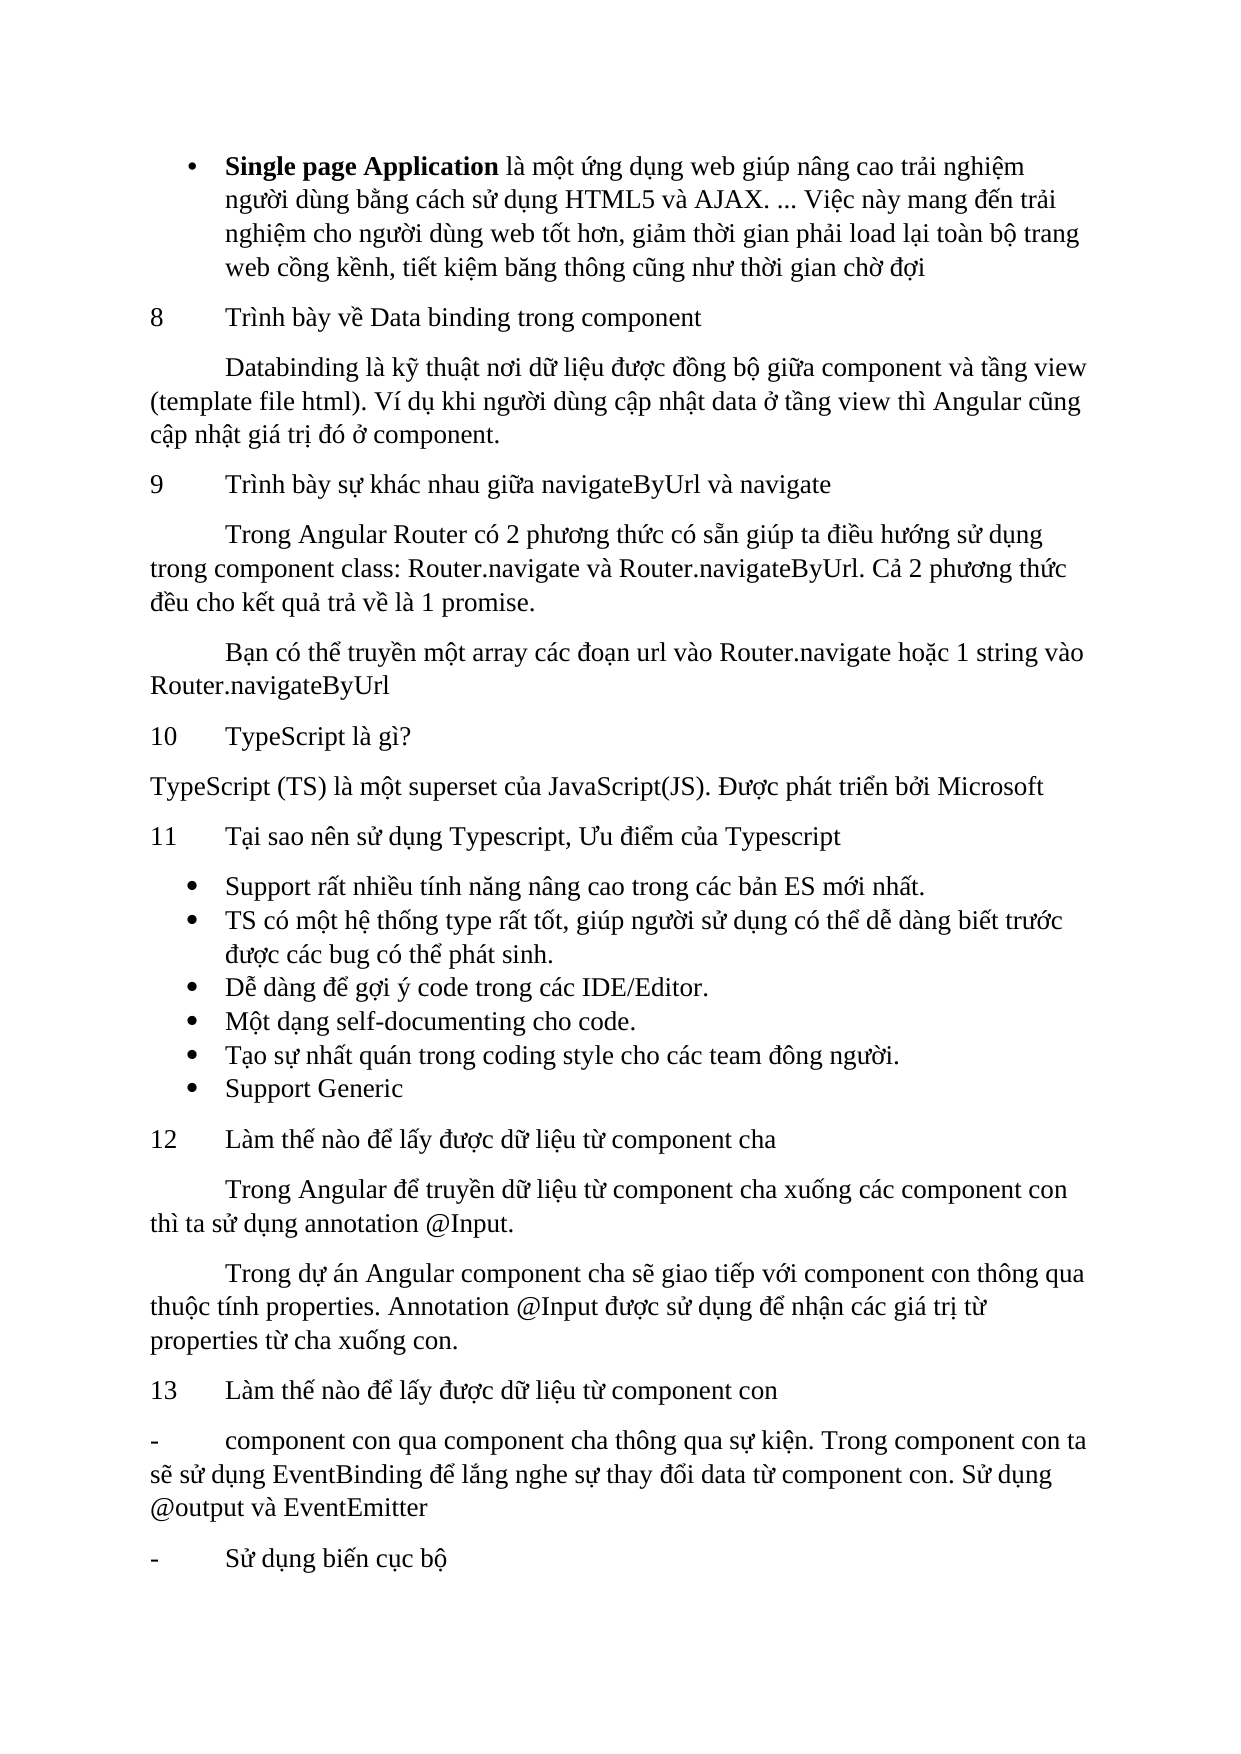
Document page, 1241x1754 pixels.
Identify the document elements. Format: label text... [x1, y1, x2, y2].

text 8 Trình bày về Data binding trong component [150, 301, 1090, 332]
list Support Generic [187, 1072, 1090, 1104]
text 11 Tại sao nên sử dụng Typescript, Ưu điểm của Typescript [150, 820, 1090, 851]
text 10 TypeScript là gì? [150, 720, 1090, 751]
text Trong dự án Angular component cha sẽ giao tiếp với component con thông qua thuộc tính properties. Annotation @Input được sử dụng để nhận các giá trị từ properties từ cha xuống con. [150, 1257, 1090, 1355]
list Tạo sự nhất quán trong coding style cho các team đông người. [187, 1039, 1090, 1070]
text 9 Trình bày sự khác nhau giữa navigateByUrl và navigate [150, 468, 1090, 499]
list TS có một hệ thống type rất tốt, giúp người sử dụng có thể dễ dàng biết trước được các bug có thể phát sinh. [187, 904, 1090, 969]
list Support rất nhiều tính năng nâng cao trong các bản ES mới nhất. [187, 870, 1090, 902]
list Dễ dàng để gợi ý code trong các IDE/Editor. [187, 971, 1090, 1002]
text 12 Làm thế nào để lấy được dữ liệu từ component cha [150, 1123, 1090, 1154]
text Trong Angular để truyền dữ liệu từ component cha xuống các component con thì ta sử dụng annotation @Input. [150, 1173, 1090, 1238]
text Databinding là kỹ thuật nơi dữ liệu được đồng bộ giữa component và tầng view (template file html). Ví dụ khi người dùng cập nhật data ở tầng view thì Angular cũng cập nhật giá trị đó ở component. [150, 351, 1090, 449]
list Single page Application là một ứng dụng web giúp nâng cao trải nghiệm người dùng bằng cách sử dụng HTML5 và AJAX. ... Việc này mang đến trải nghiệm cho người dùng web tốt hơn, giảm thời gian phải load lại toàn bộ trang web cồng kềnh, tiết kiệm băng thông cũng như thời gian chờ đợi [187, 150, 1090, 282]
text Trong Angular Router có 2 phương thức có sẵn giúp ta điều hướng sử dụng trong component class: Router.navigate và Router.navigateByUrl. Cả 2 phương thức đều cho kết quả trả về là 1 promise. [150, 519, 1090, 617]
text - component con qua component cha thông qua sự kiện. Trong component con ta sẽ sử dụng EventBinding để lắng nghe sự thay đổi data từ component con. Sử dụng @output và EventEmitter [150, 1424, 1090, 1523]
text 13 Làm thế nào để lấy được dữ liệu từ component con [150, 1374, 1090, 1405]
text Bạn có thể truyền một array các đoạn url vào Router.navigate hoặc 1 string vào Router.navigateByUrl [150, 636, 1090, 701]
text TypeScript (TS) là một superset của JavaScript(JS). Được phát triển bởi Microsoft [150, 770, 1090, 801]
list Một dạng self-documenting cho code. [187, 1005, 1090, 1036]
text - Sử dụng biến cục bộ [150, 1542, 1090, 1573]
